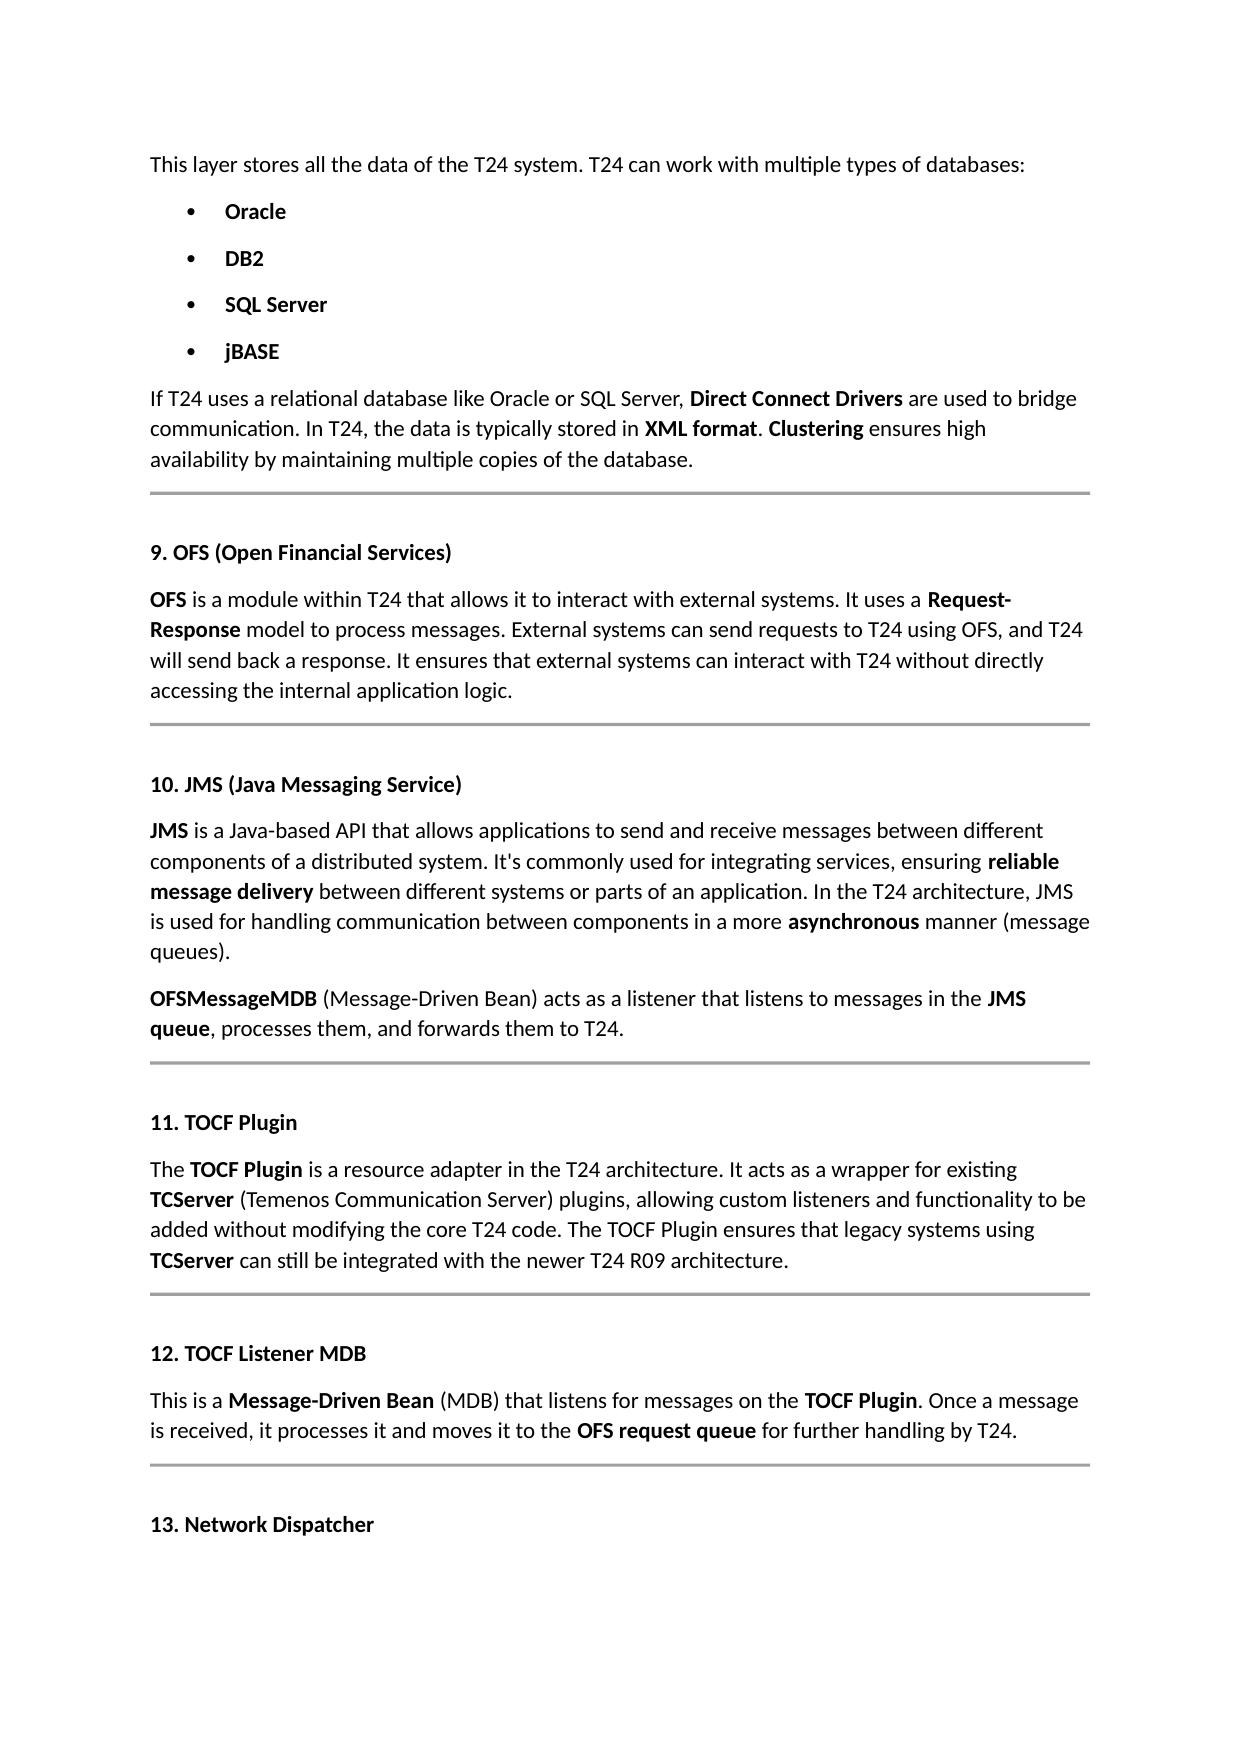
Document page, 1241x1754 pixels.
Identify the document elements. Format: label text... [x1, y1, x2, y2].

list jBASE [187, 337, 1090, 366]
text This is a Message-Driven Bean (MDB) that listens for messages on the TOCF Plugin. Once a message is received, it processes it and moves it to the OFS request queue for further handling by T24. [150, 1386, 1090, 1445]
text 11. TOCF Plugin [150, 1108, 1090, 1136]
text If T24 uses a relational database like Oracle or SQL Server, Direct Connect Drivers are used to bridge communication. In T24, the data is typically stored in XML format. Clustering ensures high availability by maintaining multiple copies of the database. [150, 384, 1090, 473]
text 9. OFS (Open Financial Services) [150, 538, 1090, 567]
text OFSMessageMDB (Message-Driven Bean) acts as a listener that listens to messages in the JMS queue, processes them, and forwards them to T24. [150, 984, 1090, 1043]
text 12. TOCF Listener MDB [150, 1339, 1090, 1368]
text 13. Network Dispatcher [150, 1510, 1090, 1538]
list SQL Server [187, 291, 1090, 319]
text OFS is a module within T24 that allows it to interact with external systems. It uses a Request-Response model to process messages. External systems can send requests to T24 using OFS, and T24 will send back a response. It ensures that external systems can interact with T24 without directly accessing the internal application logic. [150, 585, 1090, 704]
list DB2 [187, 244, 1090, 272]
text JMS is a Java-based API that allows applications to send and receive messages between different components of a distributed system. It's commonly used for integrating services, ensuring reliable message delivery between different systems or parts of an application. In the T24 architecture, JMS is used for handling communication between components in a more asynchronous manner (message queues). [150, 817, 1090, 966]
text The TOCF Plugin is a resource adapter in the T24 architecture. It acts as a wrapper for existing TCServer (Temenos Communication Server) plugins, allowing custom listeners and functionality to be added without modifying the core T24 code. The TOCF Plugin ensures that legacy systems using TCServer can still be integrated with the newer T24 R09 architecture. [150, 1155, 1090, 1274]
text This layer stores all the data of the T24 system. T24 can work with multiple types of databases: [150, 150, 1090, 178]
list Oracle [187, 197, 1090, 225]
text 10. JMS (Java Messaging Service) [150, 770, 1090, 798]
